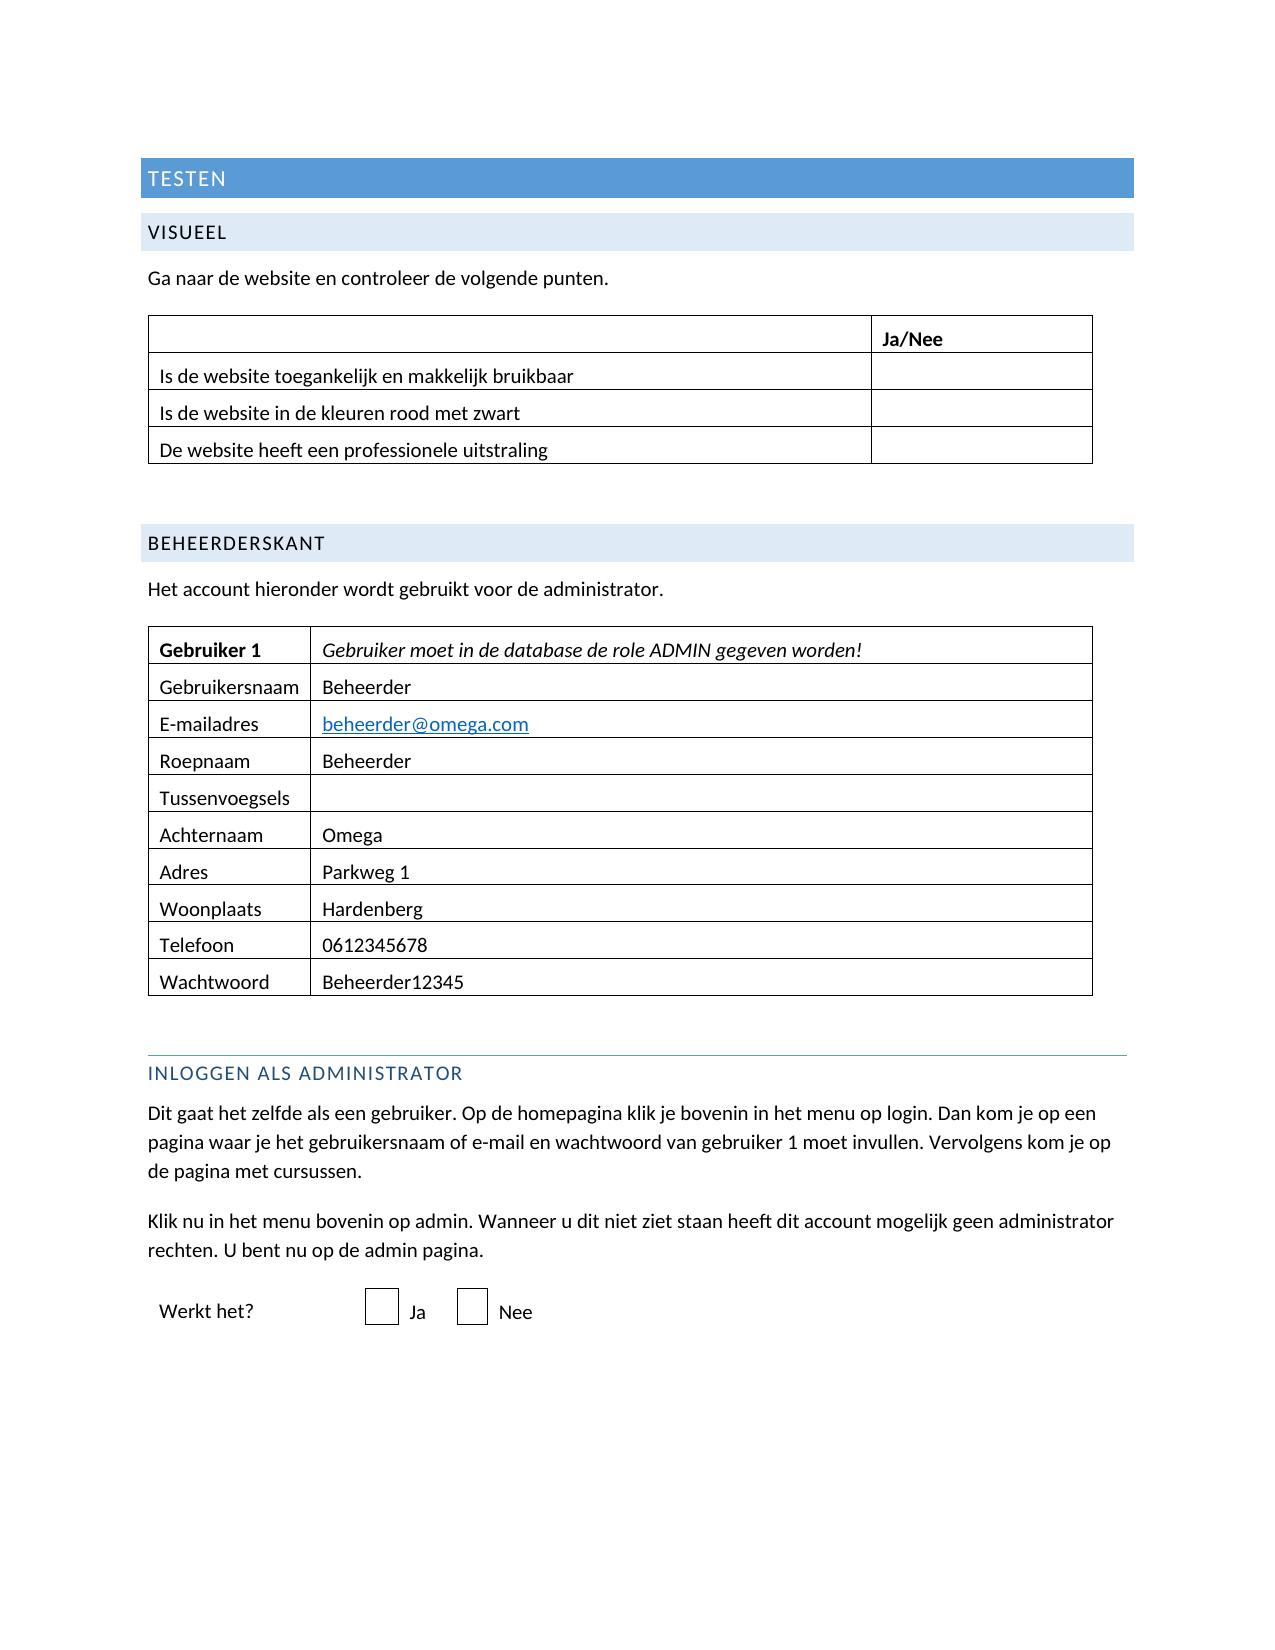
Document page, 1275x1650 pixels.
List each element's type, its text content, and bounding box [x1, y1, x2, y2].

table_cell Hardenberg [311, 885, 1092, 921]
table_header Werkt het? [148, 1288, 354, 1326]
subtitle Beheerderskant [148, 530, 1127, 556]
table_header Ja/Nee [872, 316, 1092, 352]
table_cell De website heeft een professionele uitstraling [149, 427, 871, 463]
subtitle Inloggen als administrator [148, 1056, 1127, 1086]
table_header [149, 316, 871, 352]
text Het account hieronder wordt gebruikt voor de administrator. [148, 576, 1127, 602]
text Dit gaat het zelfde als een gebruiker. Op de homepagina klik je bovenin in het menu op login. Dan kom je op een pagina waar je het gebruikersnaam of e-mail en wachtwoord van gebruiker 1 moet invullen. Vervolgens kom je op de pagina met cursussen. [148, 1100, 1127, 1184]
table_cell Is de website toegankelijk en makkelijk bruikbaar [149, 353, 871, 389]
table_cell beheerder@omega.com [311, 701, 1092, 737]
table_cell Beheerder [311, 664, 1092, 700]
table_cell Adres [149, 849, 310, 884]
table_cell Woonplaats [149, 885, 310, 921]
table_cell Gebruikersnaam [149, 664, 310, 700]
table_cell [872, 353, 1092, 389]
table_cell Tussenvoegsels [149, 775, 310, 811]
subtitle Visueel [148, 219, 1127, 245]
table_cell Telefoon [149, 922, 310, 958]
table_header Gebruiker moet in de database de role ADMIN gegeven worden! [311, 627, 1092, 663]
text Ga naar de website en controleer de volgende punten. [148, 265, 1127, 291]
table_cell [872, 390, 1092, 426]
text Klik nu in het menu bovenin op admin. Wanneer u dit niet ziet staan heeft dit account mogelijk geen administrator rechten. U bent nu op de admin pagina. [148, 1208, 1127, 1263]
table_cell 0612345678 [311, 922, 1092, 958]
table_cell [311, 775, 1092, 811]
table_cell Omega [311, 812, 1092, 847]
table_cell [872, 427, 1092, 463]
table_cell E-mailadres [149, 701, 310, 737]
table_cell Beheerder12345 [311, 959, 1092, 995]
table_header Gebruiker 1 [149, 627, 310, 663]
table_cell Beheerder [311, 738, 1092, 774]
table_cell Wachtwoord [149, 959, 310, 995]
subtitle Testen [148, 164, 1127, 192]
table_header [354, 1288, 1092, 1326]
table_cell Achternaam [149, 812, 310, 847]
table_cell Roepnaam [149, 738, 310, 774]
table_cell Parkweg 1 [311, 849, 1092, 884]
table_cell Is de website in de kleuren rood met zwart [149, 390, 871, 426]
